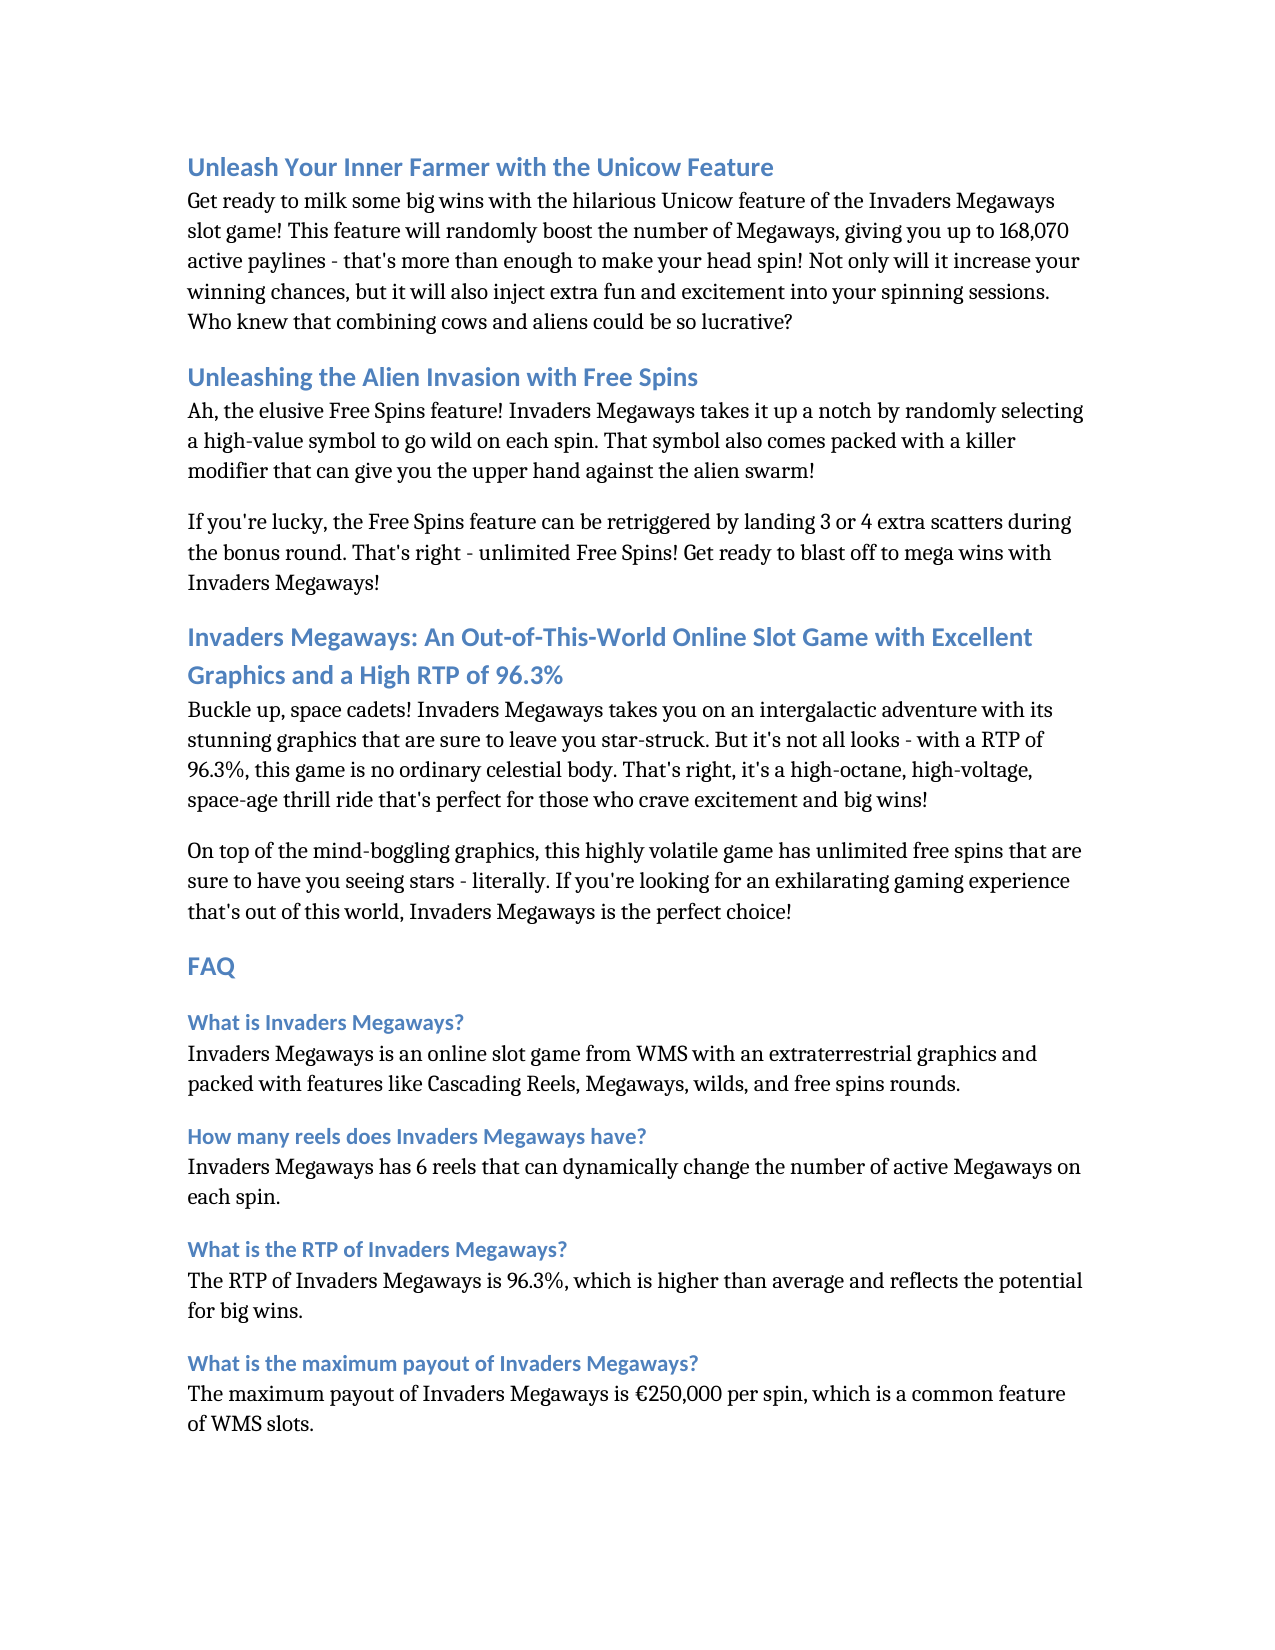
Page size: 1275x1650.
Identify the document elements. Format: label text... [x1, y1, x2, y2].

text Invaders Megaways has 6 reels that can dynamically change the number of active Megaways on each spin. [187, 1154, 1087, 1211]
subtitle FAQ [187, 949, 1087, 983]
text The maximum payout of Invaders Megaways is €250,000 per spin, which is a common feature of WMS slots. [187, 1381, 1087, 1437]
text Ah, the elusive Free Spins feature! Invaders Megaways takes it up a notch by randomly selecting a high-value symbol to go wild on each spin. That symbol also comes packed with a killer modifier that can give you the upper hand against the alien swarm! [187, 398, 1087, 484]
subtitle What is the RTP of Invaders Megaways? [187, 1235, 1087, 1263]
text Get ready to milk some big wins with the hilarious Unicow feature of the Invaders Megaways slot game! This feature will randomly boost the number of Megaways, giving you up to 168,070 active paylines - that's more than enough to make your head spin! Not only will it increase your winning chances, but it will also inject extra fun and excitement into your spinning sessions. Who knew that combining cows and aliens could be so lucrative? [187, 188, 1087, 335]
text If you're lucky, the Free Spins feature can be retriggered by landing 3 or 4 extra scatters during the bonus round. That's right - unlimited Free Spins! Get ready to blast off to mega wins with Invaders Megaways! [187, 509, 1087, 596]
subtitle Invaders Megaways: An Out-of-This-World Online Slot Game with Excellent Graphics and a High RTP of 96.3% [187, 621, 1087, 692]
text Buckle up, space cadets! Invaders Megaways takes you on an intergalactic adventure with its stunning graphics that are sure to leave you star-struck. But it's not all looks - with a RTP of 96.3%, this game is no ordinary celestial body. That's right, it's a high-octane, high-voltage, space-age thrill ride that's perfect for those who crave excitement and big wins! [187, 696, 1087, 813]
subtitle Unleashing the Alien Invasion with Free Spins [187, 360, 1087, 393]
subtitle What is the maximum payout of Invaders Megaways? [187, 1349, 1087, 1377]
text Invaders Megaways is an online slot game from WMS with an extraterrestrial graphics and packed with features like Cascading Reels, Megaways, wilds, and free spins rounds. [187, 1041, 1087, 1097]
subtitle What is Invaders Megaways? [187, 1008, 1087, 1036]
subtitle Unleash Your Inner Farmer with the Unicow Feature [187, 150, 1087, 183]
text The RTP of Invaders Megaways is 96.3%, which is higher than average and reflects the potential for big wins. [187, 1267, 1087, 1324]
text On top of the mind-boggling graphics, this highly volatile game has unlimited free spins that are sure to have you seeing stars - literally. If you're looking for an exhilarating gaming experience that's out of this world, Invaders Megaways is the perfect choice! [187, 838, 1087, 925]
subtitle How many reels does Invaders Megaways have? [187, 1122, 1087, 1150]
